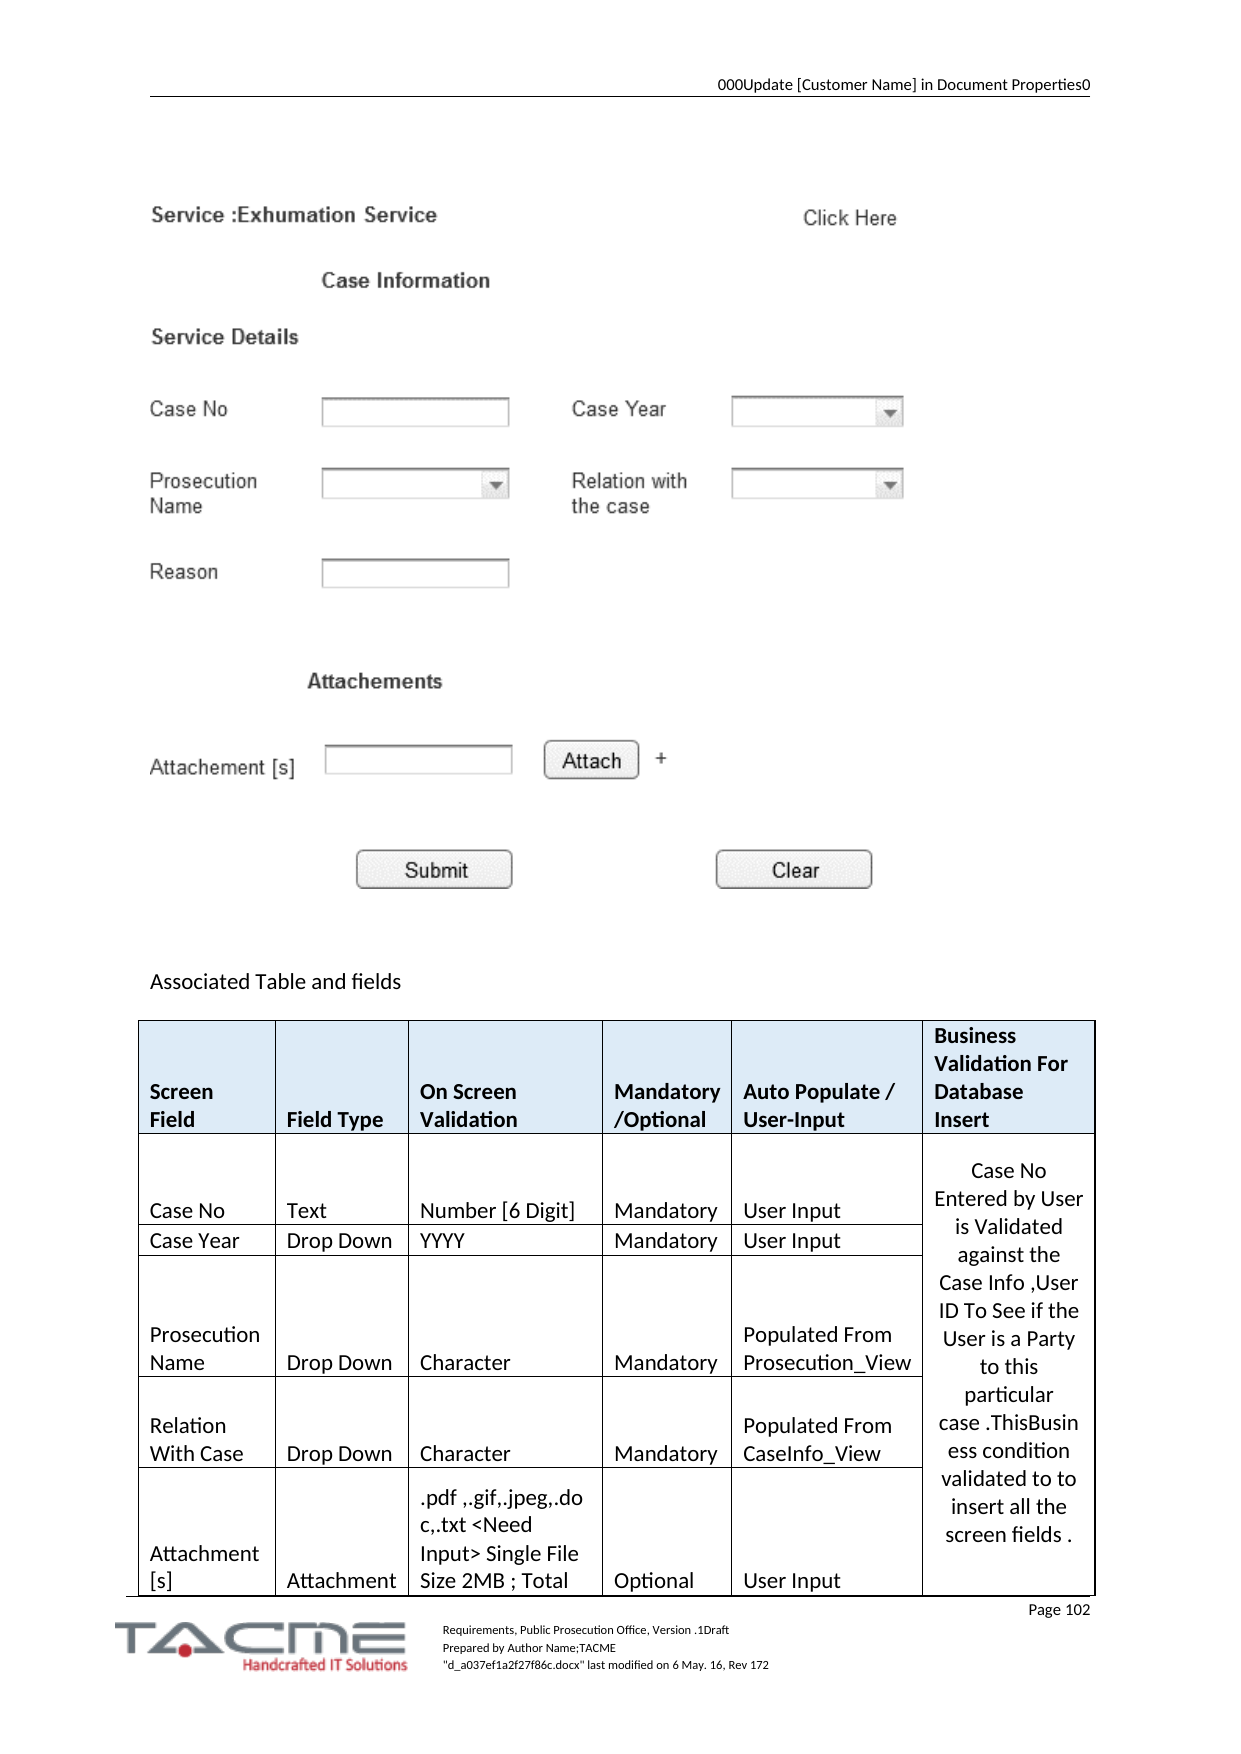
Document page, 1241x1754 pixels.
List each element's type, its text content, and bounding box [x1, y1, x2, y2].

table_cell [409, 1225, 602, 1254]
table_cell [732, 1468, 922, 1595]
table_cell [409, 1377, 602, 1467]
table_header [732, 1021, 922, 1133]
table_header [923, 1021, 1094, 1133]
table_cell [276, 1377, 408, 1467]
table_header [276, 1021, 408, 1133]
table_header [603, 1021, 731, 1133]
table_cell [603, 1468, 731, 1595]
picture [150, 203, 932, 889]
text Associated Table and fields [150, 967, 1090, 995]
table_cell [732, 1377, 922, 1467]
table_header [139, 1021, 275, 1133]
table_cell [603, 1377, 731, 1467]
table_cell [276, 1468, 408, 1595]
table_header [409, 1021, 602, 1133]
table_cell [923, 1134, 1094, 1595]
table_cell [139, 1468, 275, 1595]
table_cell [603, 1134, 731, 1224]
picture [115, 1622, 408, 1672]
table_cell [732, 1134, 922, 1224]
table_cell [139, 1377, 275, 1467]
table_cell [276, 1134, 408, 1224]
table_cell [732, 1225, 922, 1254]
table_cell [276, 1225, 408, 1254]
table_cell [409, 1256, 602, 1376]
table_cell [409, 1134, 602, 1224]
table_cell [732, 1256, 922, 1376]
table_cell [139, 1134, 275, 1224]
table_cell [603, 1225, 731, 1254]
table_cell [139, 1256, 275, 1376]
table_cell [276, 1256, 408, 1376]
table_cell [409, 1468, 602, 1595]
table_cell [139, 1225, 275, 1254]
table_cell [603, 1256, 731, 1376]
